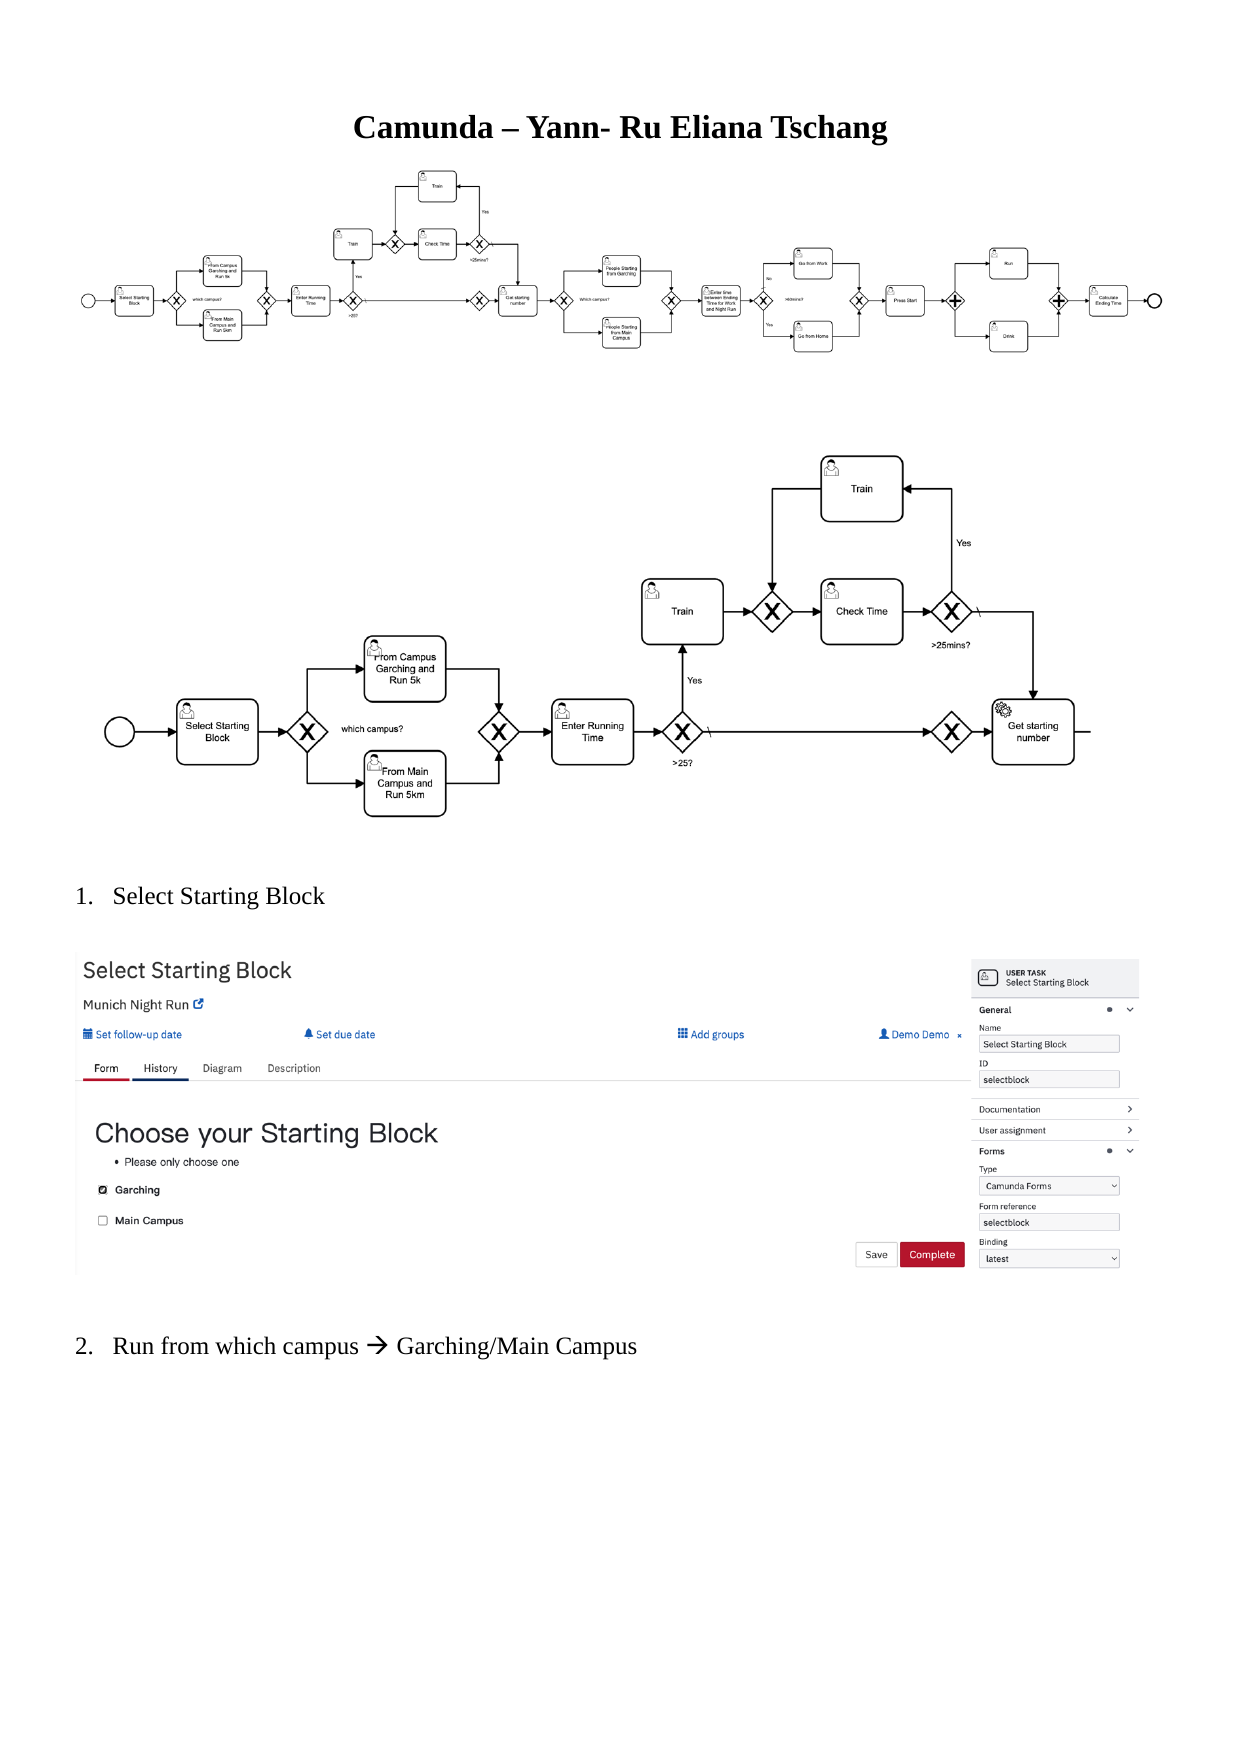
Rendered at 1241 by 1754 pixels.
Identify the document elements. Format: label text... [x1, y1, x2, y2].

list Select Starting Block [75, 877, 1165, 914]
list Run from which campus Garching/Main Campus [75, 1327, 1165, 1364]
text Camunda – Yann- Ru Eliana Tschang [75, 89, 1165, 164]
picture [75, 164, 1188, 354]
picture [75, 952, 1140, 1275]
picture [75, 427, 1091, 833]
